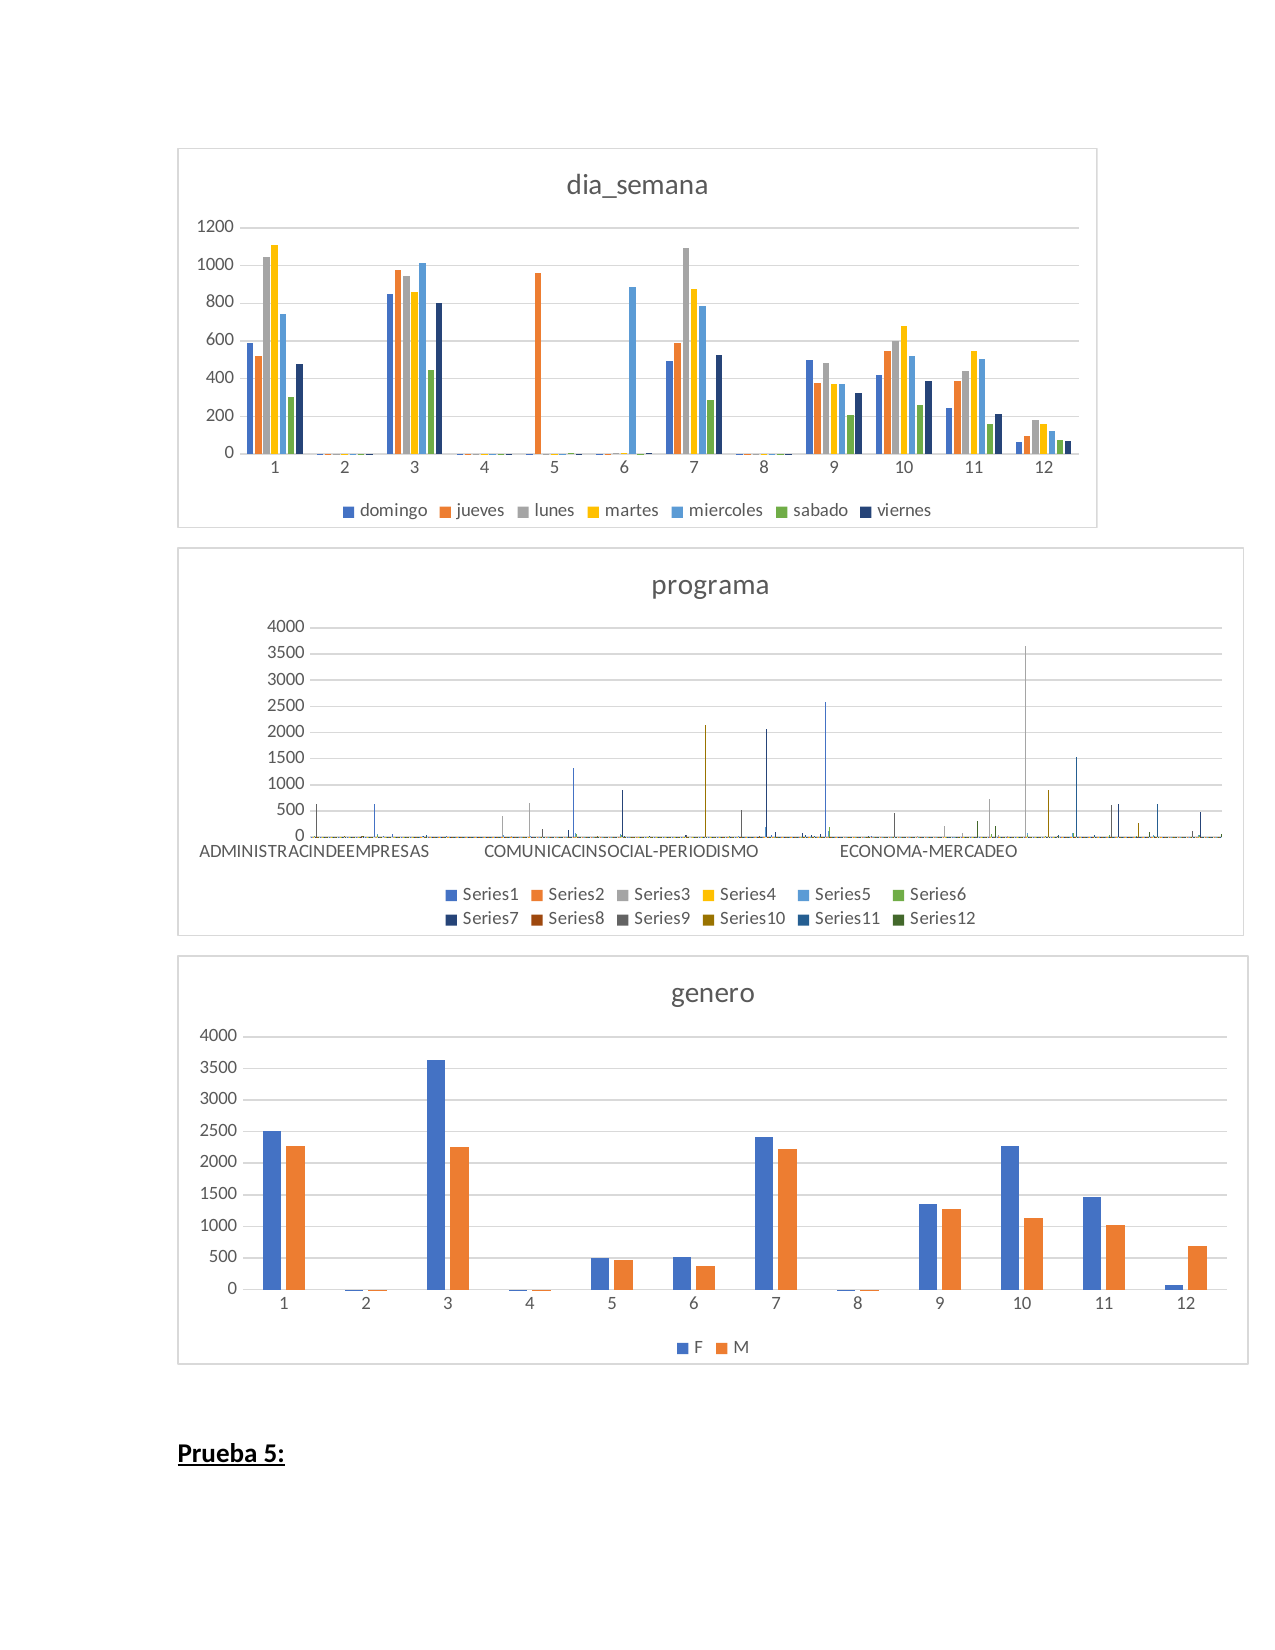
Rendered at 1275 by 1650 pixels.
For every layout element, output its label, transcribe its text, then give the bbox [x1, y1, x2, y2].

text Prueba 5: [177, 1436, 1098, 1469]
